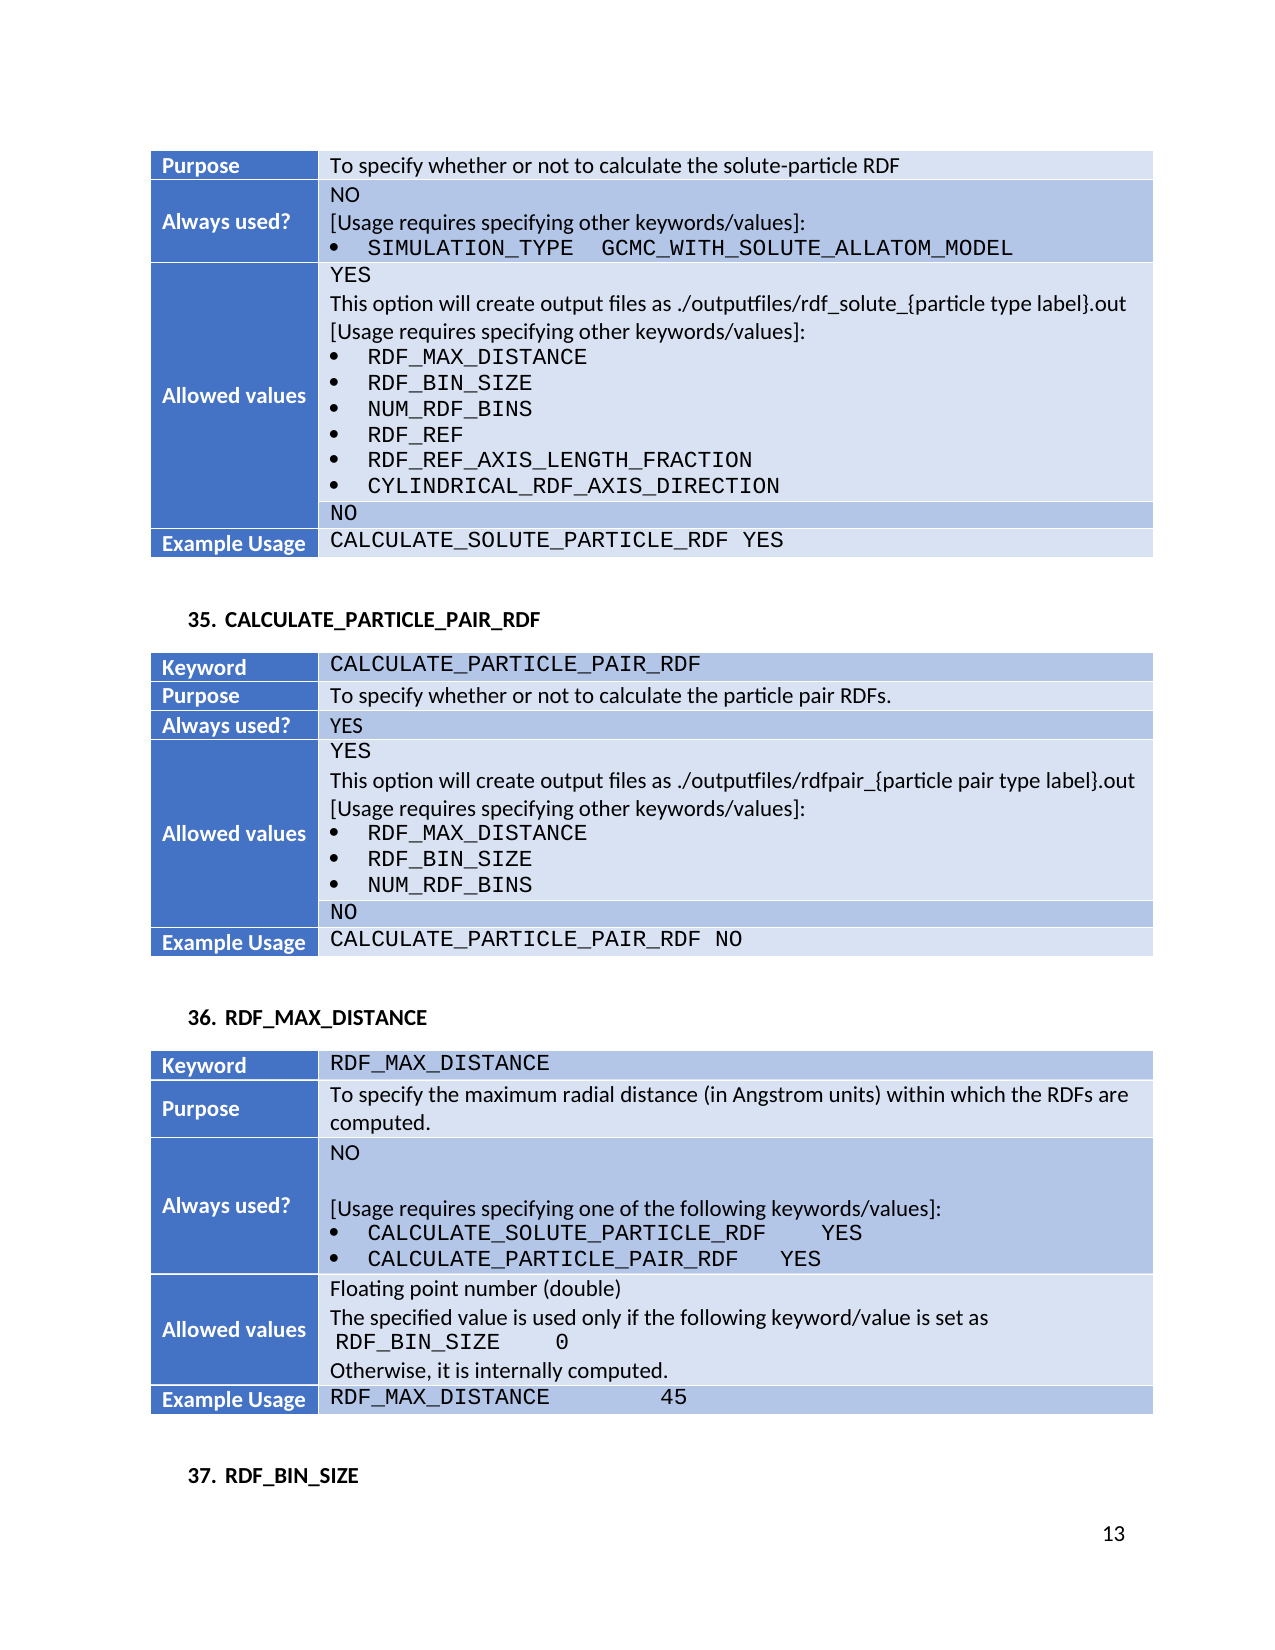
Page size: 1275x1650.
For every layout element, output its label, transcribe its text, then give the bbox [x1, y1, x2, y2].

table_header Keyword [151, 1051, 318, 1079]
table_cell YES [319, 711, 1153, 739]
table_cell Example Usage [151, 529, 318, 557]
table_header CALCULATE_PARTICLE_PAIR_RDF [319, 653, 1153, 681]
table_cell YES This option will create output files as ./outputfiles/rdfpair_{particle pair type label}.out [Usage requires specifying other keywords/values]: RDF_MAX_DISTANCE RDF_BIN_SIZE NUM_RDF_BINS [319, 740, 1153, 899]
table_cell To specify whether or not to calculate the particle pair RDFs. [319, 682, 1153, 710]
table_cell Allowed values [151, 263, 318, 528]
table_cell Always used? [151, 711, 318, 739]
table_cell To specify whether or not to calculate the solute-particle RDF [319, 151, 1153, 179]
table_cell Always used? [151, 180, 318, 262]
table_cell Purpose [151, 682, 318, 710]
subtitle RDF_BIN_SIZE [187, 1462, 1125, 1489]
table_cell NO [Usage requires specifying one of the following keywords/values]: CALCULATE_SOLUTE_PARTICLE_RDF YES CALCULATE_PARTICLE_PAIR_RDF YES [319, 1138, 1153, 1273]
table_cell Example Usage [151, 928, 318, 956]
table_cell RDF_MAX_DISTANCE 45 [319, 1386, 1153, 1414]
table_cell NO [319, 901, 1153, 927]
table_cell Purpose [151, 151, 318, 179]
table_header Keyword [151, 653, 318, 681]
table_cell Allowed values [151, 740, 318, 927]
table_cell Floating point number (double) The specified value is used only if the following keyword/value is set as RDF_BIN_SIZE 0 Otherwise, it is internally computed. [319, 1275, 1153, 1384]
table_cell Always used? [151, 1138, 318, 1273]
table_cell To specify the maximum radial distance (in Angstrom units) within which the RDFs are computed. [319, 1081, 1153, 1137]
table_cell Allowed values [151, 1275, 318, 1384]
subtitle CALCULATE_PARTICLE_PAIR_RDF [187, 605, 1125, 633]
table_cell Example Usage [151, 1386, 318, 1414]
subtitle RDF_MAX_DISTANCE [187, 1003, 1125, 1032]
table_cell CALCULATE_SOLUTE_PARTICLE_RDF YES [319, 529, 1153, 557]
table_cell NO [Usage requires specifying other keywords/values]: SIMULATION_TYPE GCMC_WITH_SOLUTE_ALLATOM_MODEL [319, 180, 1153, 262]
table_cell Purpose [151, 1081, 318, 1137]
table_cell NO [319, 502, 1153, 528]
table_header RDF_MAX_DISTANCE [319, 1051, 1153, 1079]
table_cell CALCULATE_PARTICLE_PAIR_RDF NO [319, 928, 1153, 956]
table_cell YES This option will create output files as ./outputfiles/rdf_solute_{particle type label}.out [Usage requires specifying other keywords/values]: RDF_MAX_DISTANCE RDF_BIN_SIZE NUM_RDF_BINS RDF_REF RDF_REF_AXIS_LENGTH_FRACTION CYLINDRICAL_RDF_AXIS_DIRECTION [319, 263, 1153, 501]
